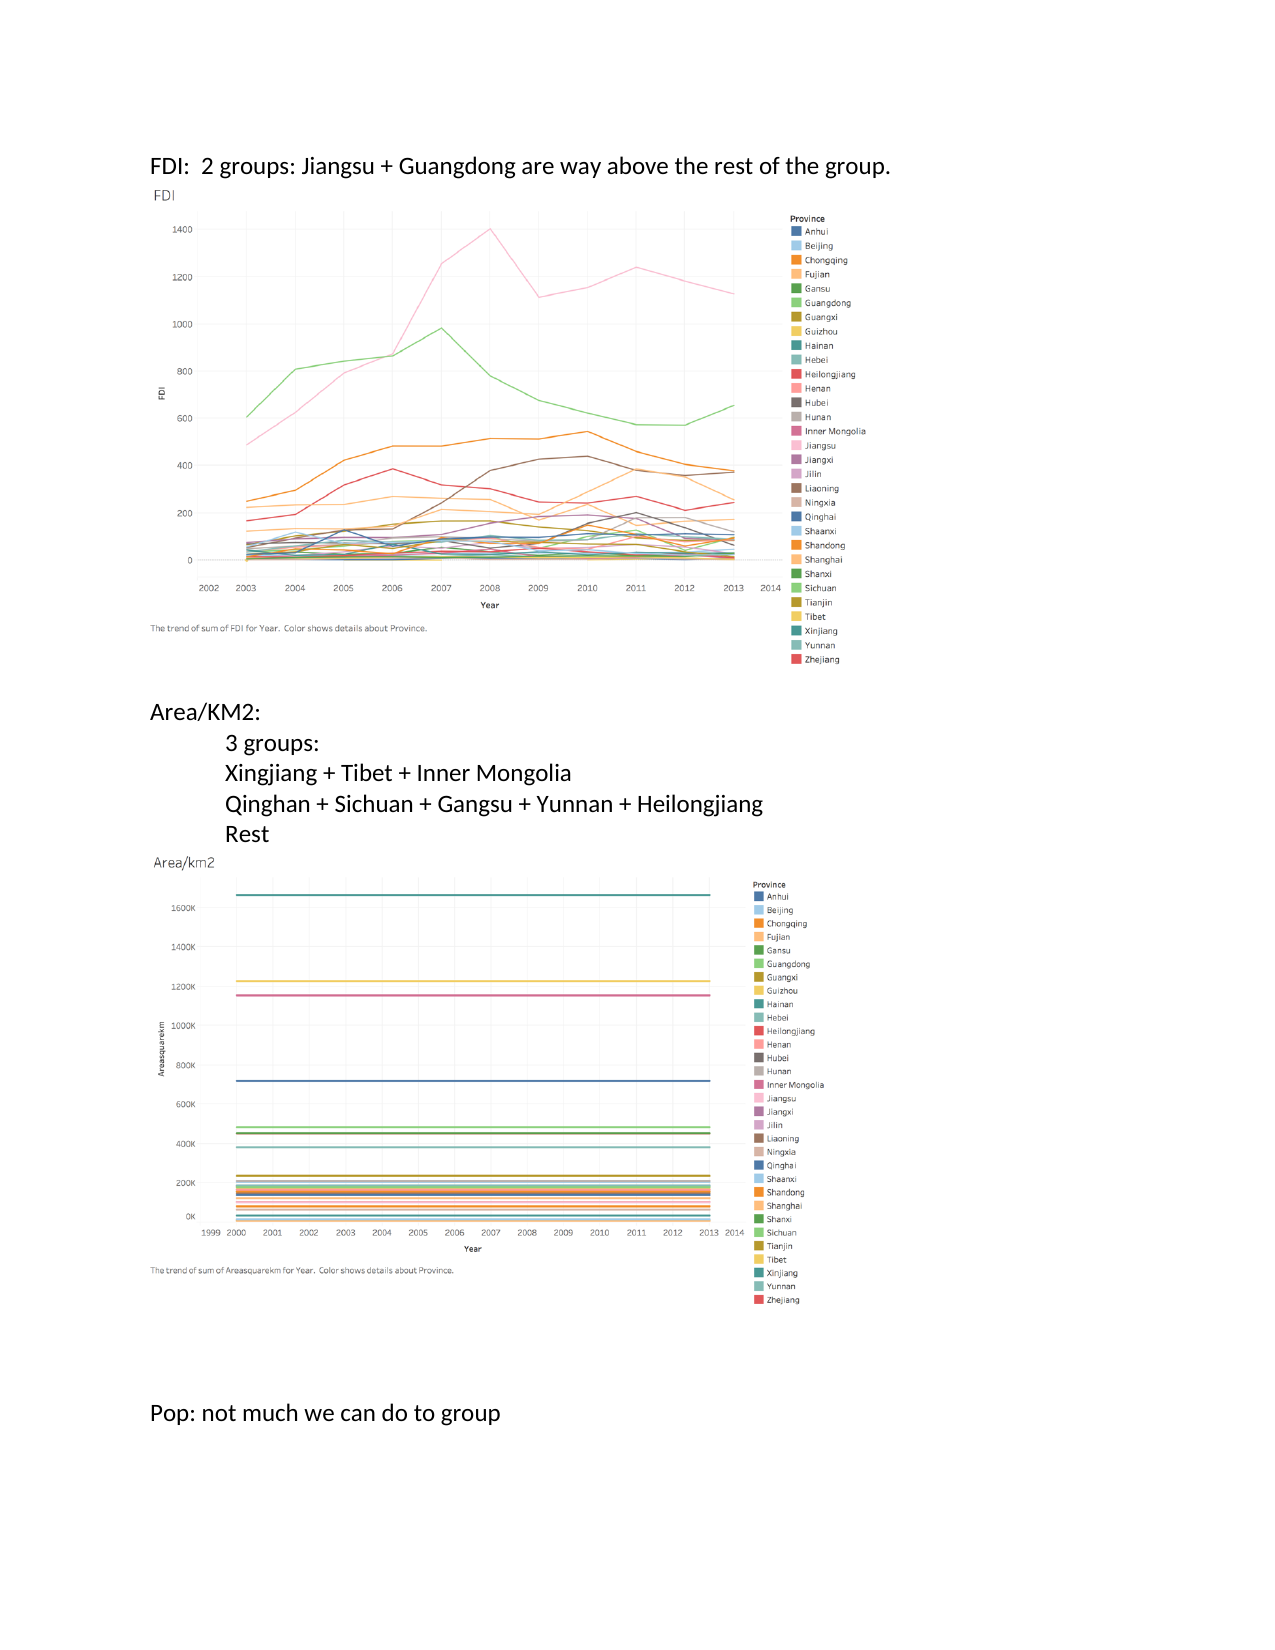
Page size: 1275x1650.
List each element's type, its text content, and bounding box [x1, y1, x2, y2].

text FDI: 2 groups: Jiangsu + Guangdong are way above the rest of the group. [150, 150, 1125, 181]
picture [150, 849, 846, 1306]
picture [150, 180, 889, 666]
text Area/KM2: [150, 696, 1125, 727]
text 3 groups: [150, 727, 1125, 757]
text Rest [150, 818, 1125, 849]
text Xingjiang + Tibet + Inner Mongolia [150, 757, 1125, 788]
text Pop: not much we can do to group [150, 1398, 1125, 1428]
text Qinghan + Sichuan + Gangsu + Yunnan + Heilongjiang [150, 788, 1125, 818]
